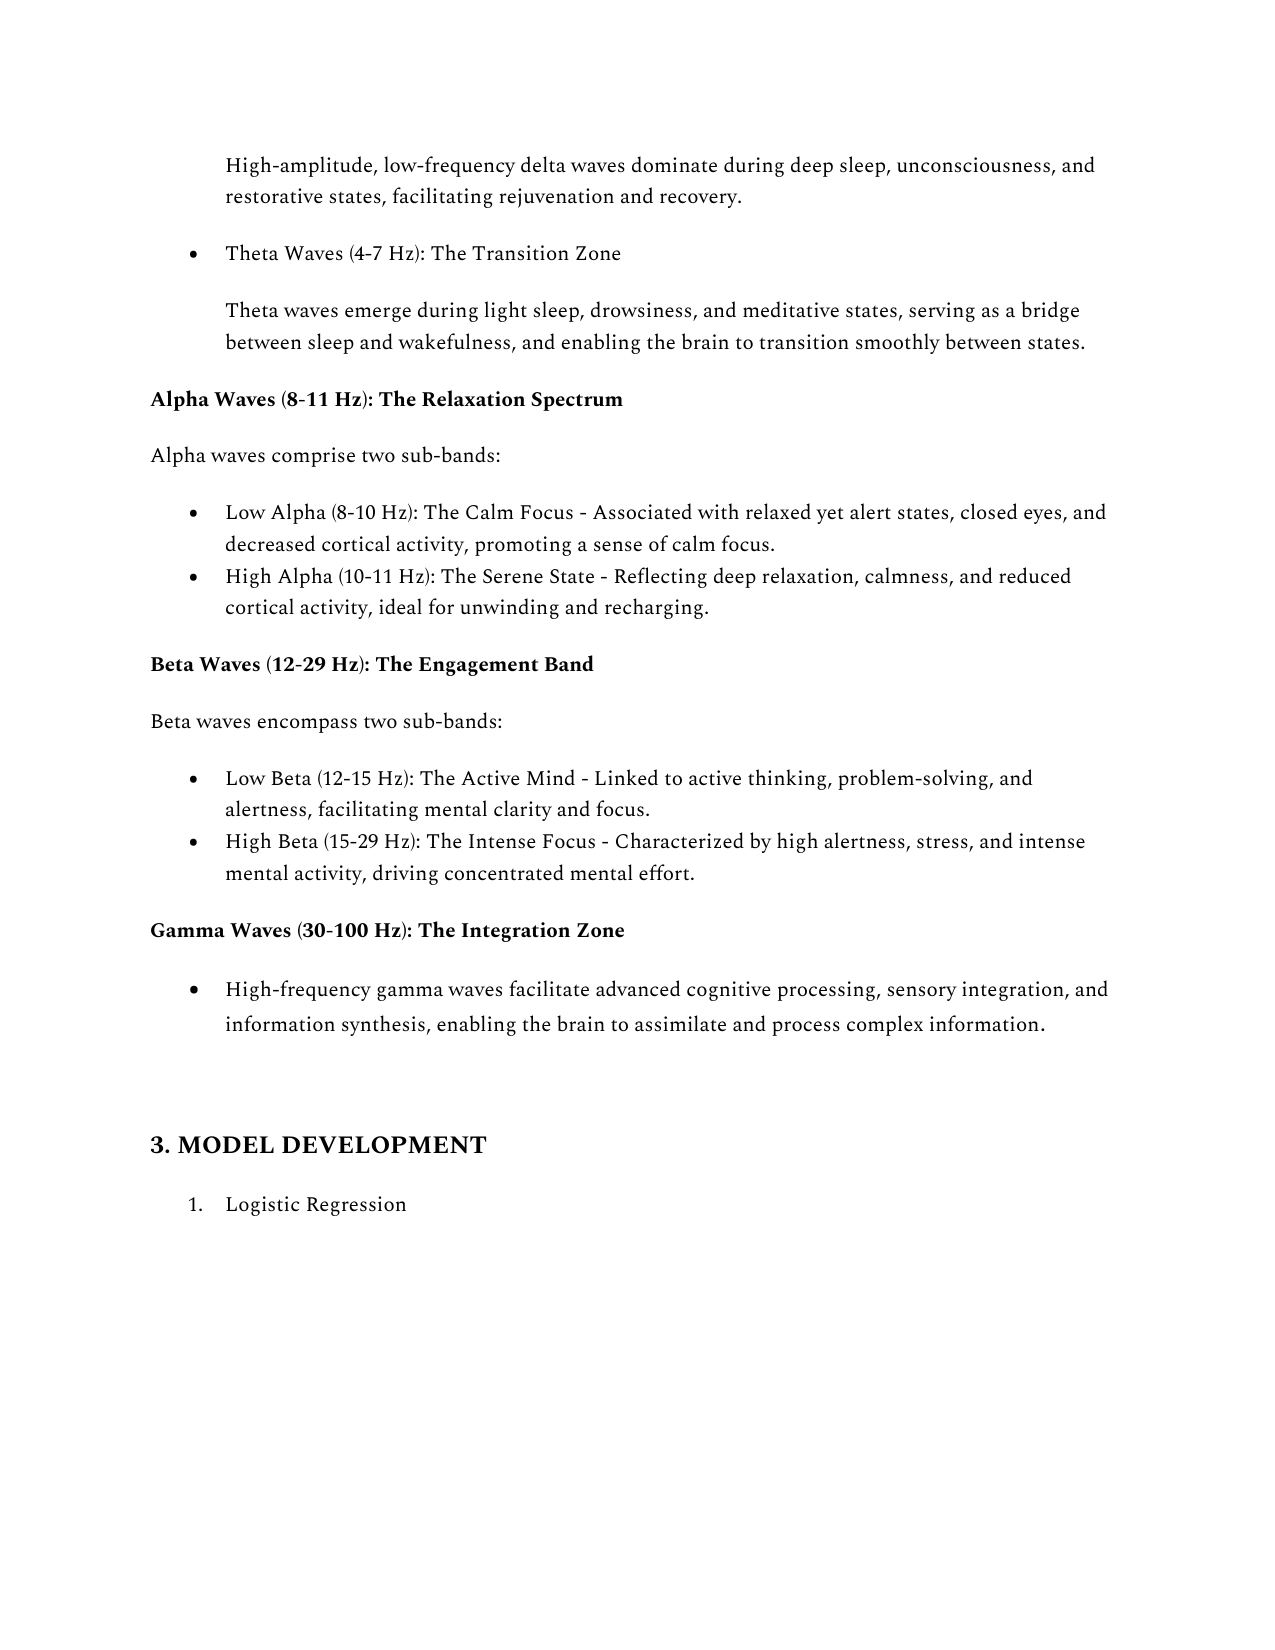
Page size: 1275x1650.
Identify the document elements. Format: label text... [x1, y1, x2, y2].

list Low Beta (12-15 Hz): The Active Mind - Linked to active thinking, problem-solving, and alertness, facilitating mental clarity and focus. [187, 763, 1125, 827]
text Beta waves encompass two sub-bands: [150, 706, 1125, 738]
list High Beta (15-29 Hz): The Intense Focus - Characterized by high alertness, stress, and intense mental activity, driving concentrated mental effort. [187, 827, 1125, 890]
list Logistic Regression [187, 1189, 1125, 1221]
text 3. MODEL DEVELOPMENT [150, 1127, 1125, 1164]
text Gamma Waves (30-100 Hz): The Integration Zone [150, 915, 1125, 947]
text Alpha waves comprise two sub-bands: [150, 441, 1125, 472]
list Low Alpha (8-10 Hz): The Calm Focus - Associated with relaxed yet alert states, closed eyes, and decreased cortical activity, promoting a sense of calm focus. [187, 497, 1125, 561]
text High-amplitude, low-frequency delta waves dominate during deep sleep, unconsciousness, and restorative states, facilitating rejuvenation and recovery. [225, 150, 1125, 213]
text Theta waves emerge during light sleep, drowsiness, and meditative states, serving as a bridge between sleep and wakefulness, and enabling the brain to transition smoothly between states. [225, 295, 1125, 359]
list High-frequency gamma waves facilitate advanced cognitive processing, sensory integration, and information synthesis, enabling the brain to assimilate and process complex information. [187, 972, 1125, 1042]
list Theta Waves (4-7 Hz): The Transition Zone [187, 238, 1125, 270]
text Alpha Waves (8-11 Hz): The Relaxation Spectrum [150, 384, 1125, 416]
list High Alpha (10-11 Hz): The Serene State - Reflecting deep relaxation, calmness, and reduced cortical activity, ideal for unwinding and recharging. [187, 561, 1125, 624]
text Beta Waves (12-29 Hz): The Engagement Band [150, 649, 1125, 681]
